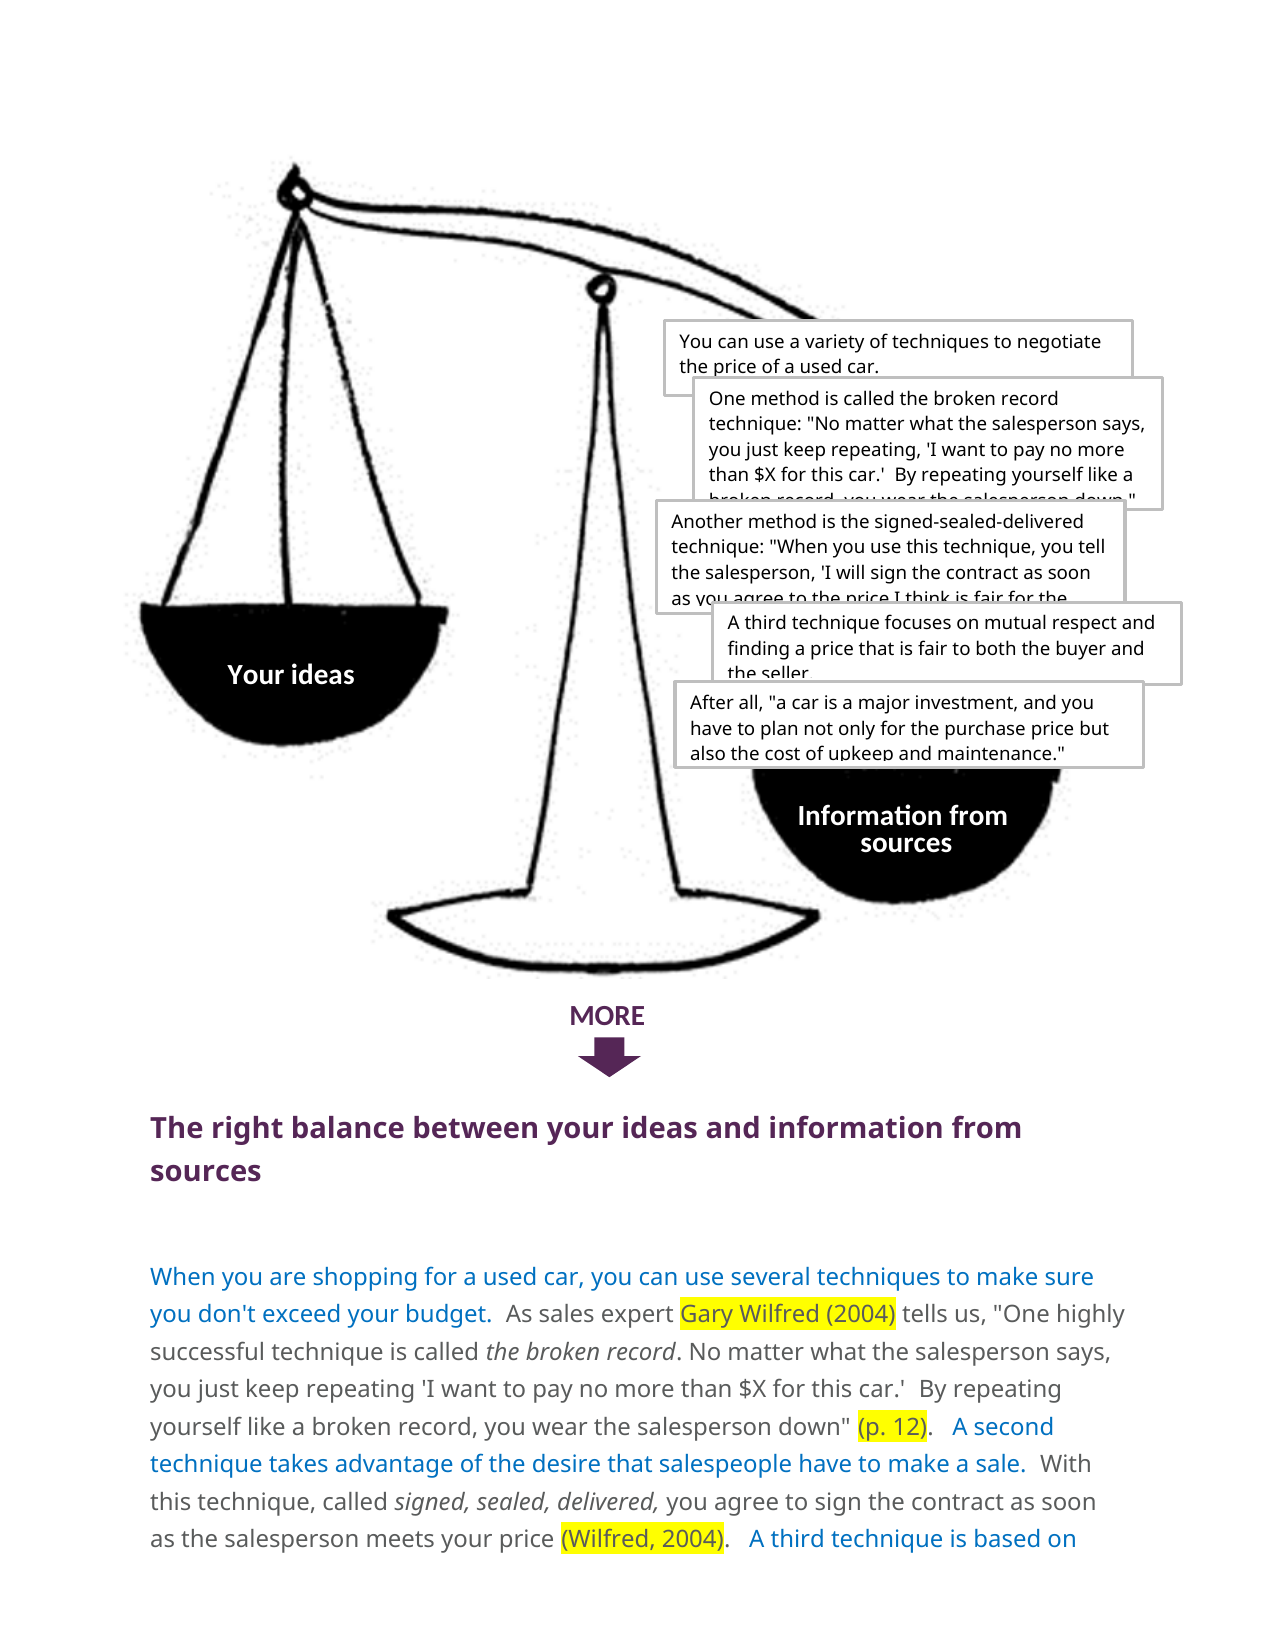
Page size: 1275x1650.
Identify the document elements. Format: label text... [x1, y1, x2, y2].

picture [105, 150, 1081, 979]
text MORE [56, 997, 1125, 1033]
text The right balance between your ideas and information from sources [150, 1107, 1125, 1190]
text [150, 1260, 1125, 1554]
